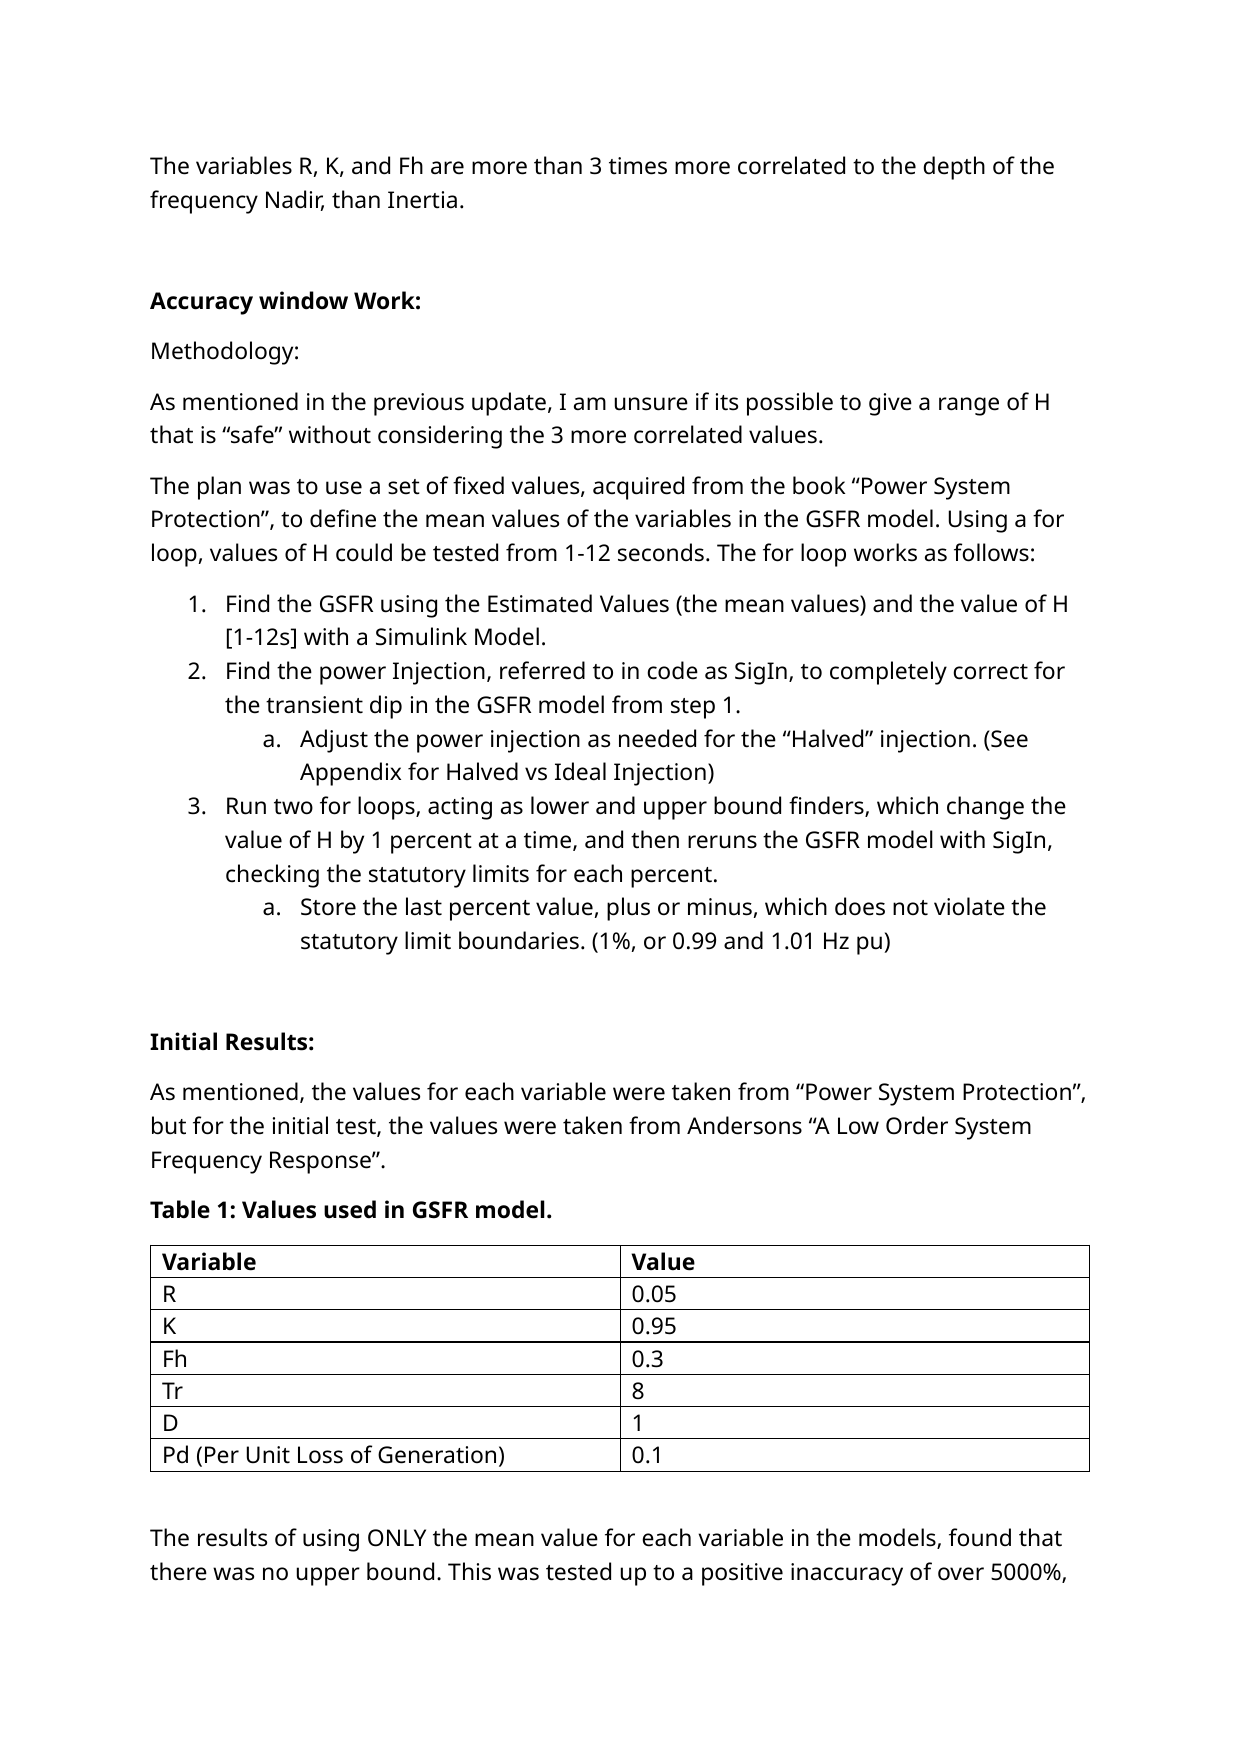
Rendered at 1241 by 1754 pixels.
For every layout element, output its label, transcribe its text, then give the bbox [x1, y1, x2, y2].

text Initial Results: [150, 1026, 1090, 1057]
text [150, 1522, 1090, 1587]
table_cell 0.95 [621, 1310, 1089, 1341]
text The variables R, K, and Fh are more than 3 times more correlated to the depth of the frequency Nadir, than Inertia. [150, 150, 1090, 215]
text Methodology: [150, 335, 1090, 366]
table_cell 0.3 [621, 1343, 1089, 1374]
list Store the last percent value, plus or minus, which does not violate the statutory limit boundaries. (1%, or 0.99 and 1.01 Hz pu) [262, 891, 1090, 956]
table_cell K [151, 1310, 620, 1341]
list Adjust the power injection as needed for the “Halved” injection. (See Appendix for Halved vs Ideal Injection) [262, 722, 1090, 787]
table_cell Tr [151, 1375, 620, 1406]
table_cell R [151, 1278, 620, 1309]
table_cell 1 [621, 1407, 1089, 1438]
text As mentioned in the previous update, I am unsure if its possible to give a range of H that is “safe” without considering the 3 more correlated values. [150, 385, 1090, 450]
text Accuracy window Work: [150, 284, 1090, 316]
list Run two for loops, acting as lower and upper bound finders, which change the value of H by 1 percent at a time, and then reruns the GSFR model with SigIn, checking the statutory limits for each percent. [187, 790, 1090, 889]
list Find the GSFR using the Estimated Values (the mean values) and the value of H [1-12s] with a Simulink Model. [187, 587, 1090, 652]
text The plan was to use a set of fixed values, acquired from the book “Power System Protection”, to define the mean values of the variables in the GSFR model. Using a for loop, values of H could be tested from 1-12 seconds. The for loop works as follows: [150, 469, 1090, 568]
text As mentioned, the values for each variable were taken from “Power System Protection”, but for the initial test, the values were taken from Andersons “A Low Order System Frequency Response”. [150, 1076, 1090, 1175]
text Table 1: Values used in GSFR model. [150, 1194, 1090, 1225]
table_cell Pd (Per Unit Loss of Generation) [151, 1439, 620, 1471]
list Find the power Injection, referred to in code as SigIn, to completely correct for the transient dip in the GSFR model from step 1. [187, 655, 1090, 720]
table_cell Fh [151, 1343, 620, 1374]
table_cell 8 [621, 1375, 1089, 1406]
table_header Value [621, 1246, 1089, 1277]
table_cell D [151, 1407, 620, 1438]
table_cell 0.05 [621, 1278, 1089, 1309]
table_cell 0.1 [621, 1439, 1089, 1471]
table_header Variable [151, 1246, 620, 1277]
